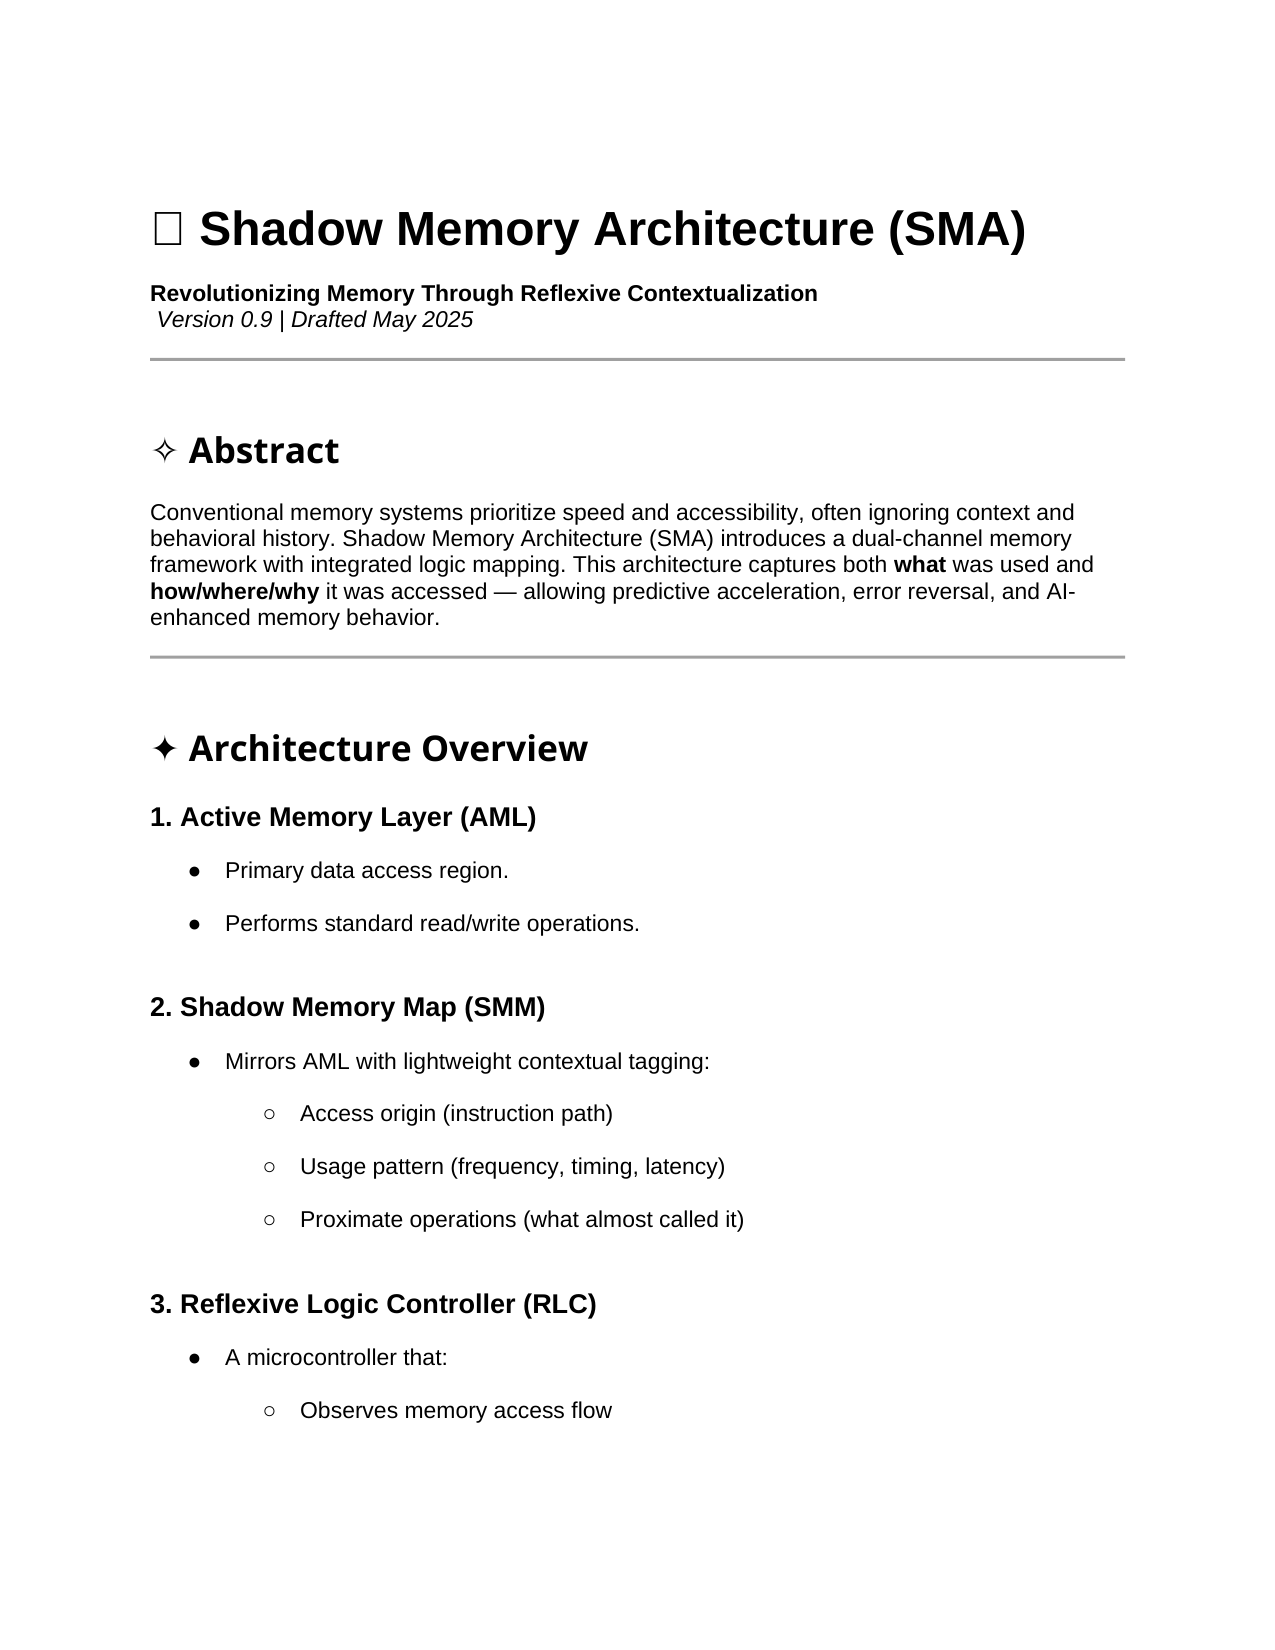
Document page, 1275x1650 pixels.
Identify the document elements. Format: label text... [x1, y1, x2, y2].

list A microcontroller that: [187, 1344, 1125, 1397]
subtitle ✦ Architecture Overview [150, 723, 1125, 771]
subtitle 1. Active Memory Layer (AML) [150, 801, 1125, 832]
list Performs standard read/write operations. [187, 909, 1125, 962]
list Access origin (instruction path) [262, 1100, 1125, 1153]
subtitle 3. Reflexive Logic Controller (RLC) [150, 1288, 1125, 1319]
text Conventional memory systems prioritize speed and accessibility, often ignoring context and behavioral history. Shadow Memory Architecture (SMA) introduces a dual-channel memory framework with integrated logic mapping. This architecture captures both what was used and how/where/why it was accessed — allowing predictive acceleration, error reversal, and AI-enhanced memory behavior. [150, 499, 1125, 631]
list Proximate operations (what almost called it) [262, 1206, 1125, 1258]
text Revolutionizing Memory Through Reflexive Contextualization Version 0.9 | Drafted May 2025 [150, 280, 1125, 333]
list Observes memory access flow [262, 1397, 1125, 1449]
list Usage pattern (frequency, timing, latency) [262, 1153, 1125, 1206]
list Primary data access region. [187, 857, 1125, 909]
subtitle ✧ Abstract [150, 426, 1125, 474]
subtitle 🧠 Shadow Memory Architecture (SMA) [150, 200, 1125, 255]
list Mirrors AML with lightweight contextual tagging: [187, 1048, 1125, 1100]
subtitle 2. Shadow Memory Map (SMM) [150, 991, 1125, 1023]
